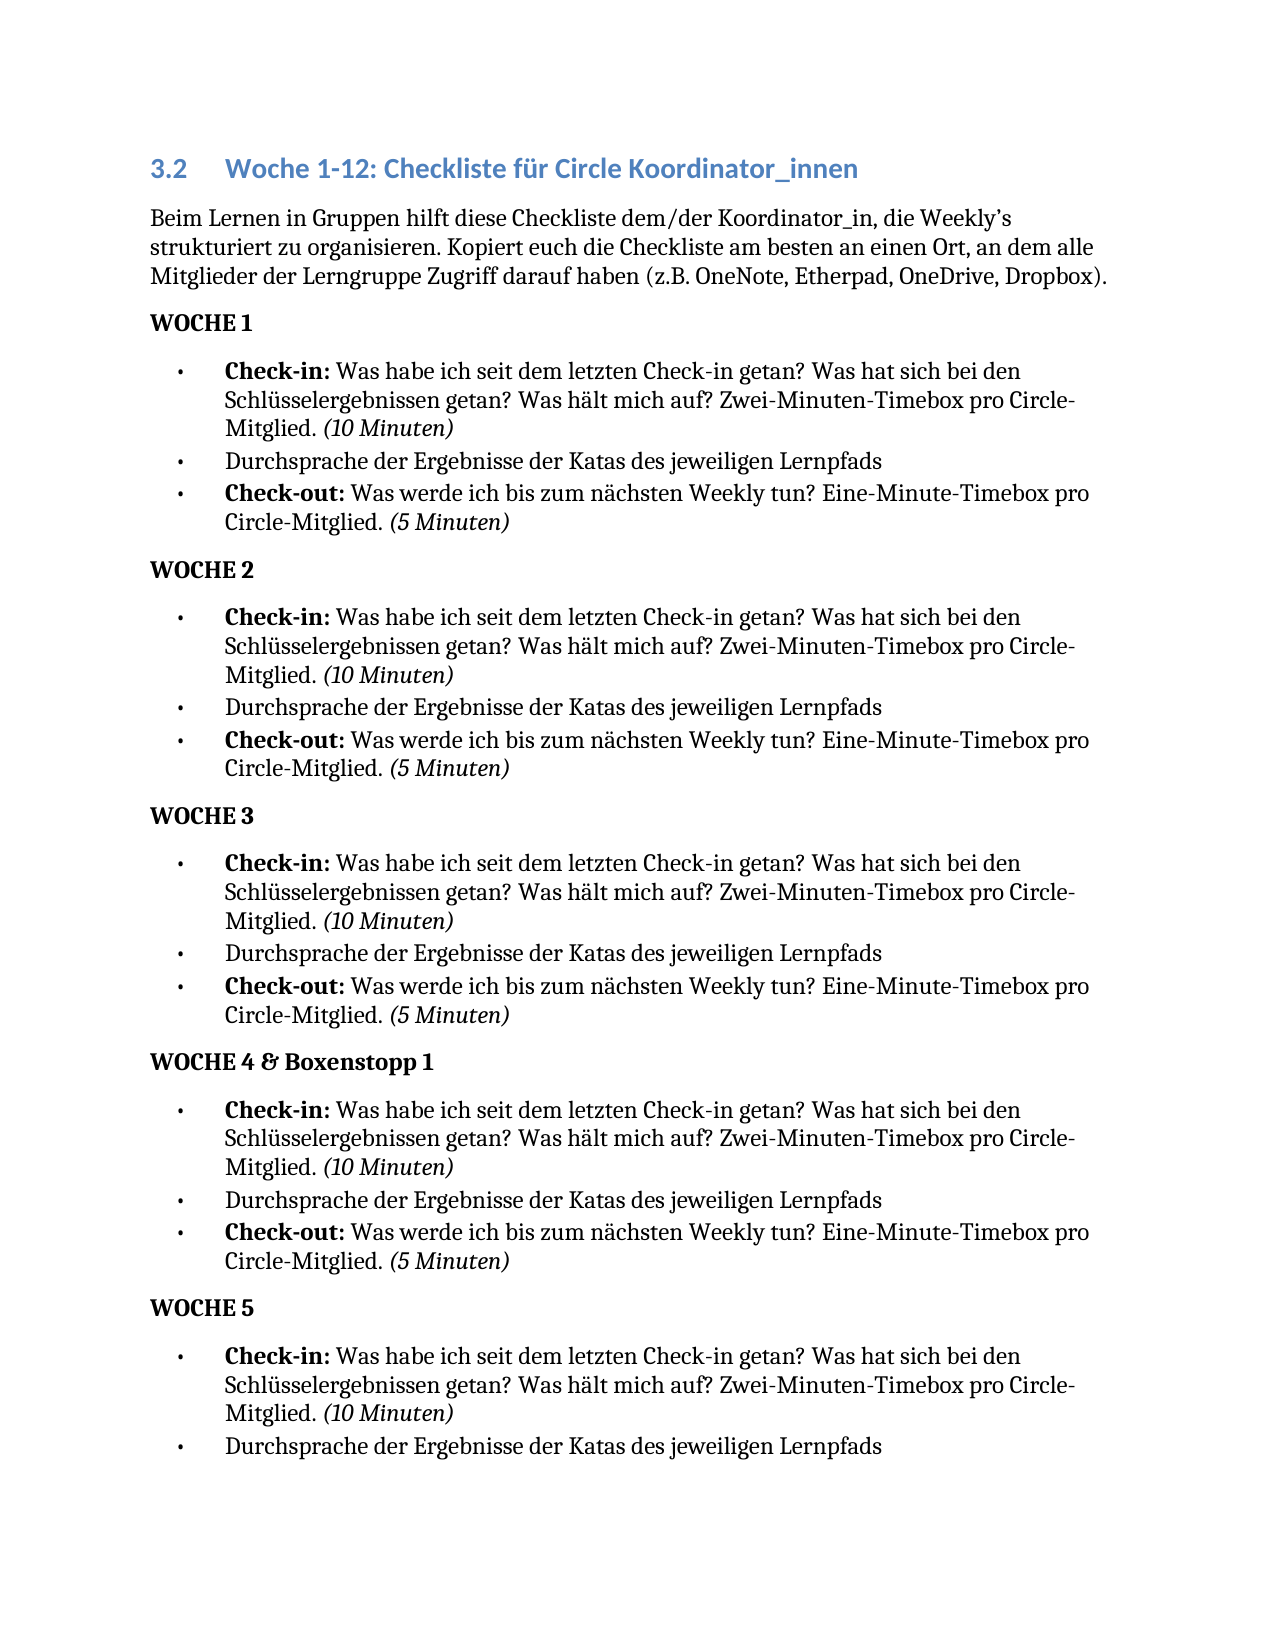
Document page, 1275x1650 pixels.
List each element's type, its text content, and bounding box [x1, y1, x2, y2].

list Check-out: Was werde ich bis zum nächsten Weekly tun? Eine-Minute-Timebox pro Circle-Mitglied. (5 Minuten) [175, 479, 1125, 537]
text WOCHE 3 [150, 802, 1125, 831]
list Check-out: Was werde ich bis zum nächsten Weekly tun? Eine-Minute-Timebox pro Circle-Mitglied. (5 Minuten) [175, 972, 1125, 1029]
text WOCHE 2 [150, 556, 1125, 584]
text Beim Lernen in Gruppen hilft diese Checkliste dem/der Koordinator_in, die Weekly’s strukturiert zu organisieren. Kopiert euch die Checkliste am besten an einen Ort, an dem alle Mitglieder der Lerngruppe Zugriff darauf haben (z.B. OneNote, Etherpad, OneDrive, Dropbox). [150, 204, 1125, 291]
text WOCHE 4 & Boxenstopp 1 [150, 1048, 1125, 1077]
list Check-out: Was werde ich bis zum nächsten Weekly tun? Eine-Minute-Timebox pro Circle-Mitglied. (5 Minuten) [175, 726, 1125, 783]
list Durchsprache der Ergebnisse der Katas des jeweiligen Lernpfads [175, 447, 1125, 476]
list Check-out: Was werde ich bis zum nächsten Weekly tun? Eine-Minute-Timebox pro Circle-Mitglied. (5 Minuten) [175, 1218, 1125, 1276]
text WOCHE 5 [150, 1294, 1125, 1323]
list Durchsprache der Ergebnisse der Katas des jeweiligen Lernpfads [175, 1432, 1125, 1461]
subtitle 3.2 Woche 1-12: Checkliste für Circle Koordinator_innen [150, 150, 1125, 186]
list Durchsprache der Ergebnisse der Katas des jeweiligen Lernpfads [175, 1186, 1125, 1214]
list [175, 1342, 1125, 1428]
list Durchsprache der Ergebnisse der Katas des jeweiligen Lernpfads [175, 693, 1125, 722]
text WOCHE 1 [150, 309, 1125, 338]
list Durchsprache der Ergebnisse der Katas des jeweiligen Lernpfads [175, 939, 1125, 968]
